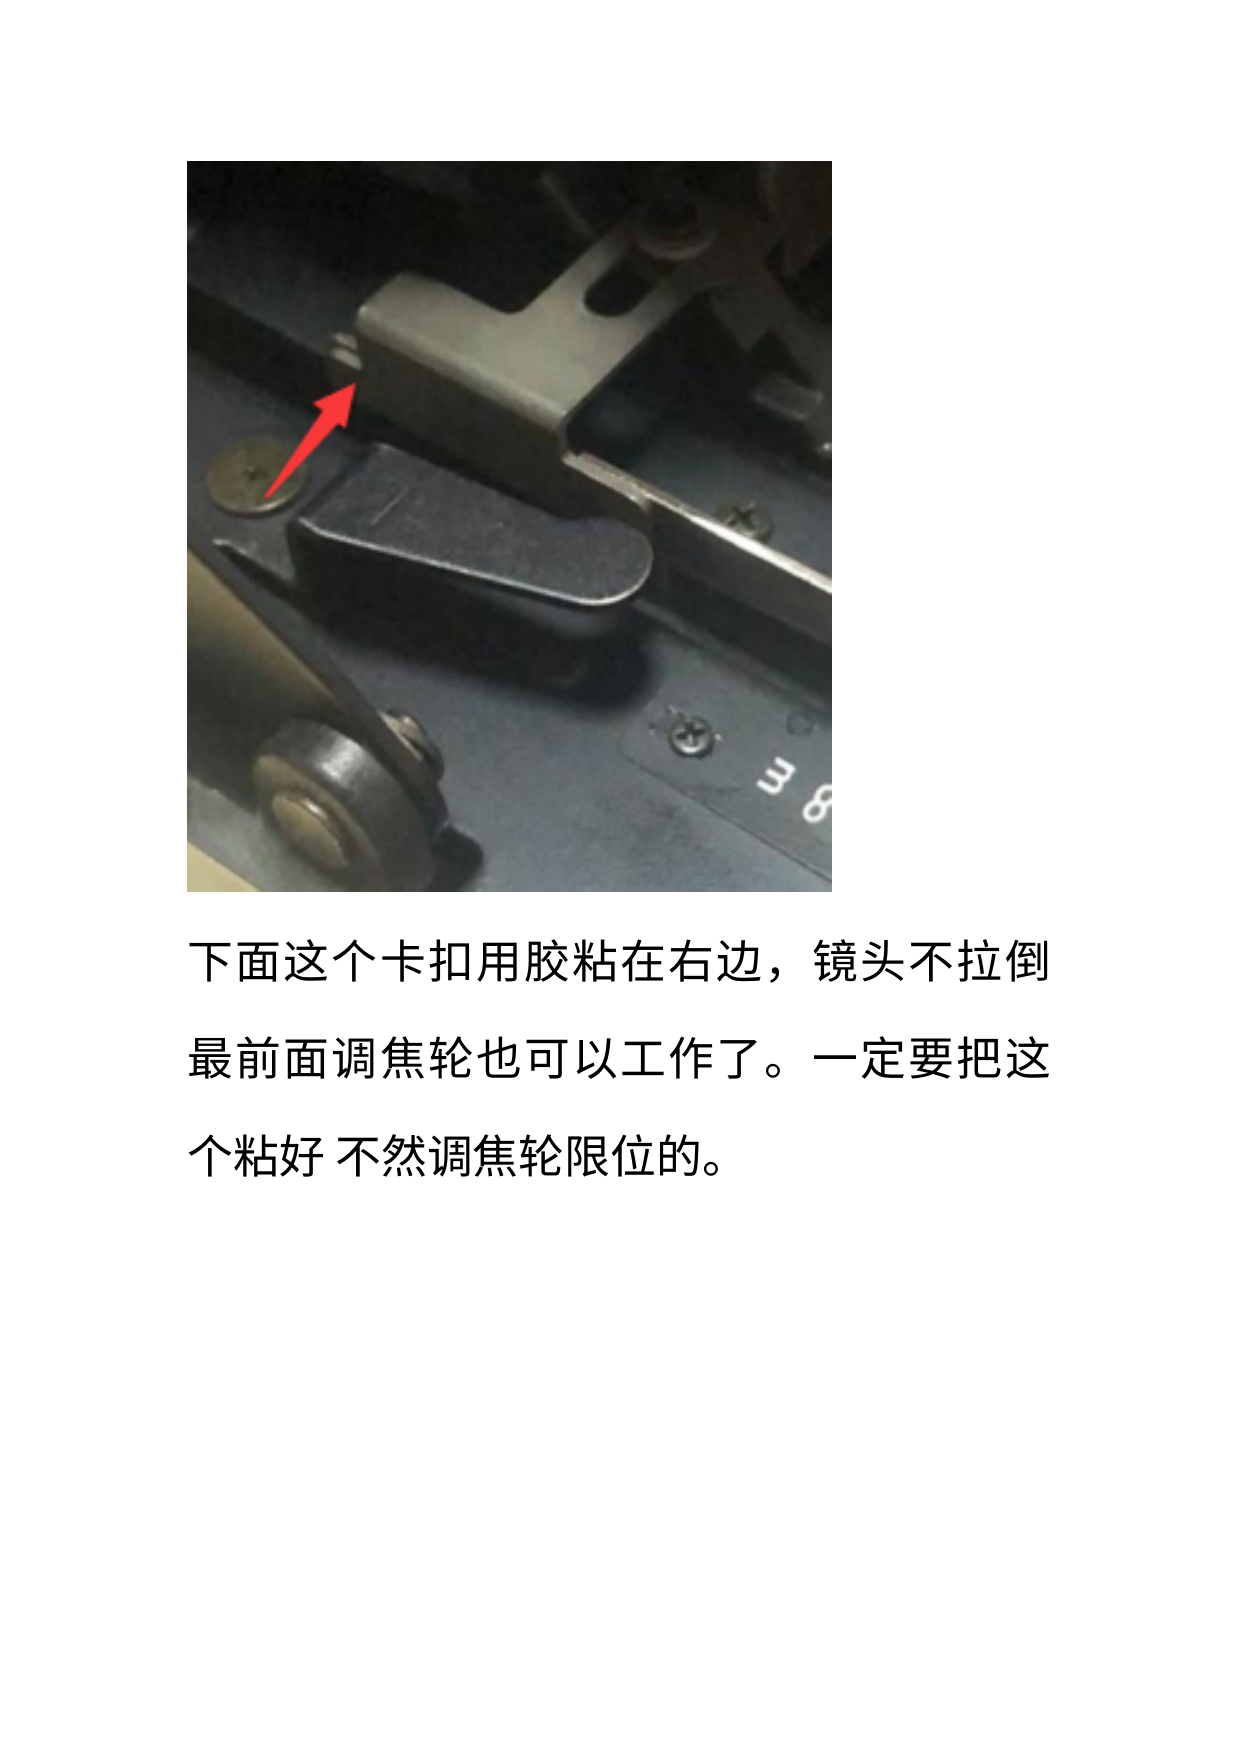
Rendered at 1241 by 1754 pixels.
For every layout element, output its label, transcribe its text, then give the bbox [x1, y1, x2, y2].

text 下面这个卡扣用胶粘在右边，镜头不拉倒最前面调焦轮也可以工作了。一定要把这个粘好 不然调焦轮限位的。 [187, 909, 1053, 1202]
picture [187, 161, 832, 892]
